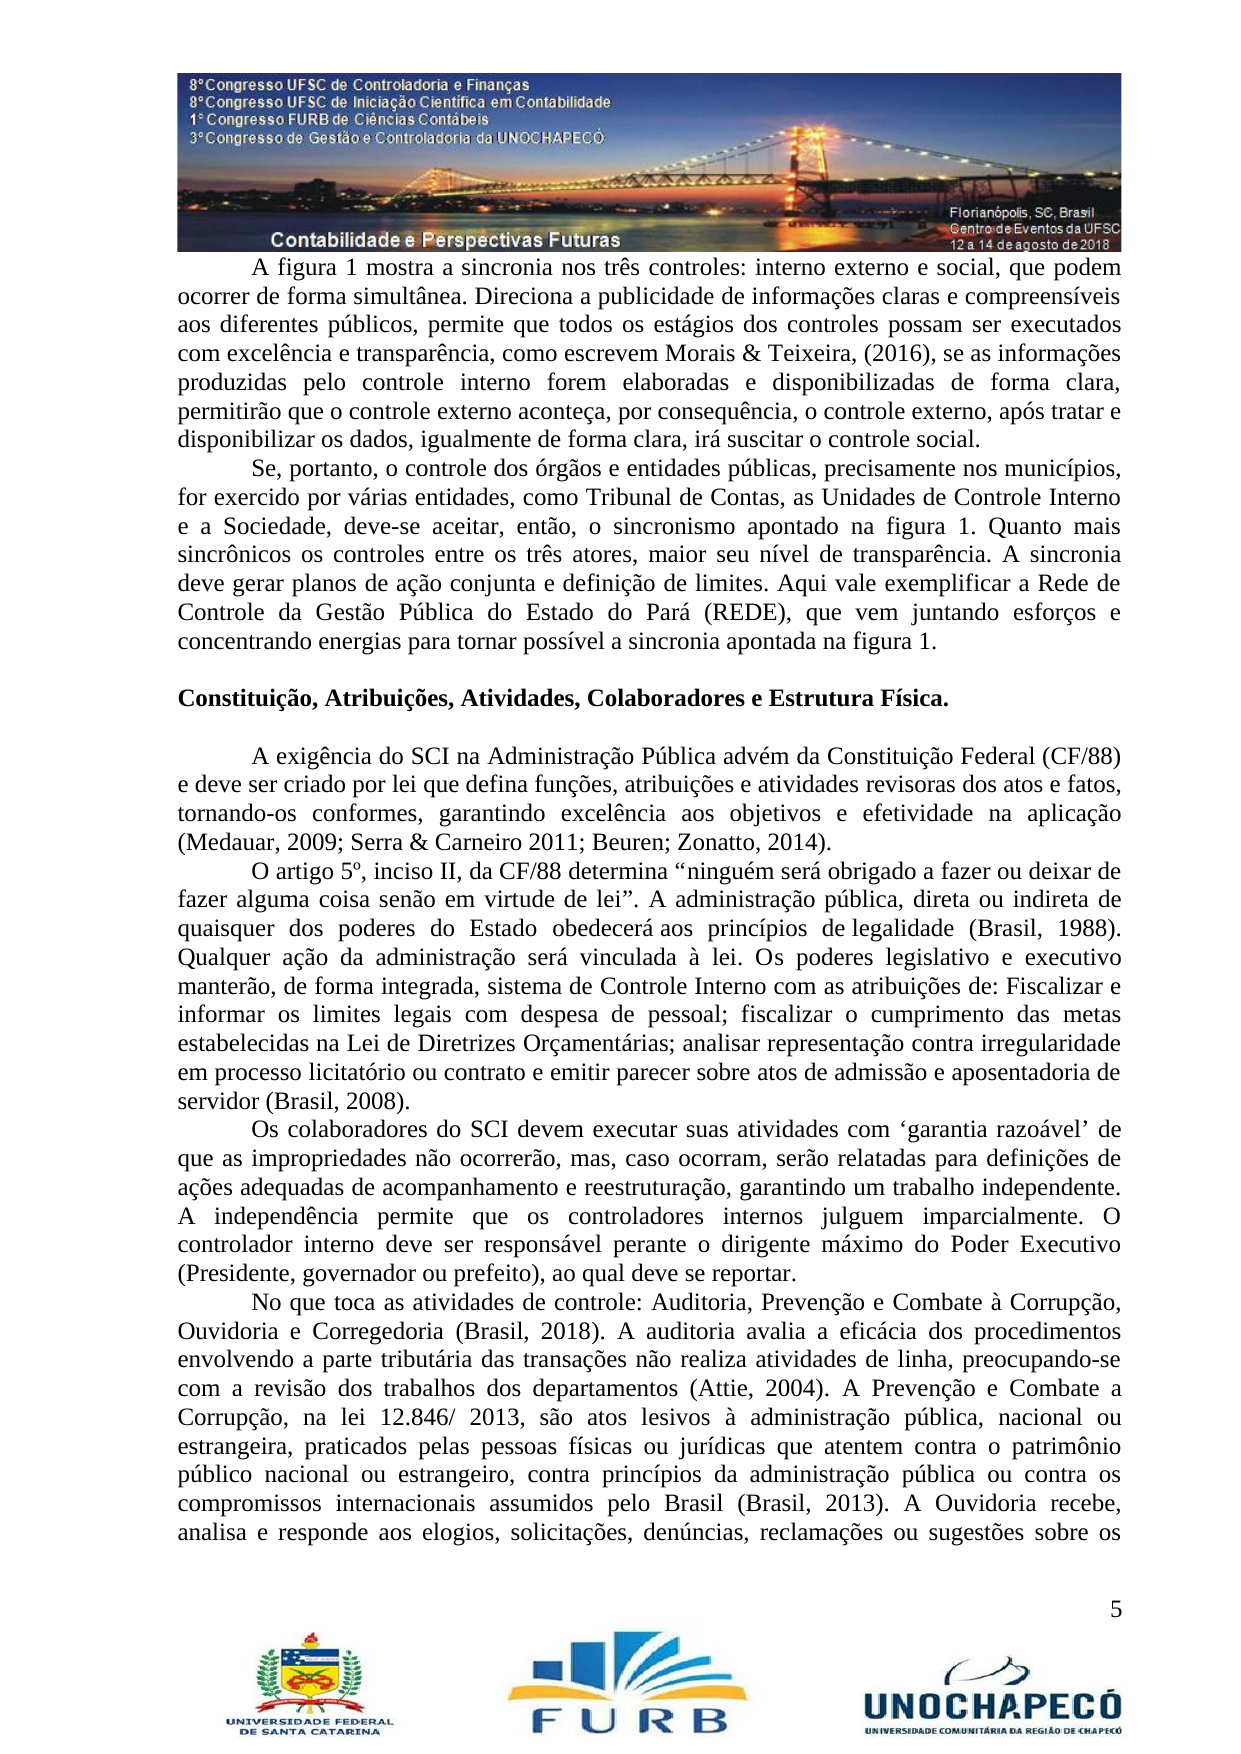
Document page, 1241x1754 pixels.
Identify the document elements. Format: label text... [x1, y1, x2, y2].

text Se, portanto, o controle dos órgãos e entidades públicas, precisamente nos municípios, for exercido por várias entidades, como Tribunal de Contas, as Unidades de Controle Interno e a Sociedade, deve-se aceitar, então, o sincronismo apontado na figura 1. Quanto mais sincrônicos os controles entre os três atores, maior seu nível de transparência. A sincronia deve gerar planos de ação conjunta e definição de limites. Aqui vale exemplificar a Rede de Controle da Gestão Pública do Estado do Pará (REDE), que vem juntando esforços e concentrando energias para tornar possível a sincronia apontada na figura 1. [177, 453, 1122, 654]
text A exigência do SCI na Administração Pública advém da Constituição Federal (CF/88) e deve ser criado por lei que defina funções, atribuições e atividades revisoras dos atos e fatos, tornando-os conformes, garantindo excelência aos objetivos e efetividade na aplicação (Medauar, 2009; Serra & Carneiro 2011; Beuren; Zonatto, 2014). [177, 741, 1122, 856]
picture [216, 1618, 1130, 1738]
picture [177, 73, 1122, 252]
text Constituição, Atribuições, Atividades, Colaboradores e Estrutura Física. [177, 683, 1122, 712]
text O artigo 5º, inciso II, da CF/88 determina “ninguém será obrigado a fazer ou deixar de fazer alguma coisa senão em virtude de lei”. A administração pública, direta ou indireta de quaisquer dos poderes do Estado obedecerá aos princípios de legalidade (Brasil, 1988). Qualquer ação da administração será vinculada à lei. Os poderes legislativo e executivo manterão, de forma integrada, sistema de Controle Interno com as atribuições de: Fiscalizar e informar os limites legais com despesa de pessoal; fiscalizar o cumprimento das metas estabelecidas na Lei de Diretrizes Orçamentárias; analisar representação contra irregularidade em processo licitatório ou contrato e emitir parecer sobre atos de admissão e aposentadoria de servidor (Brasil, 2008). [177, 942, 1122, 1114]
text A figura 1 mostra a sincronia nos três controles: interno externo e social, que podem ocorrer de forma simultânea. Direciona a publicidade de informações claras e compreensíveis aos diferentes públicos, permite que todos os estágios dos controles possam ser executados com excelência e transparência, como escrevem Morais & Teixeira, (2016), se as informações produzidas pelo controle interno forem elaboradas e disponibilizadas de forma clara, permitirão que o controle externo aconteça, por consequência, o controle externo, após tratar e disponibilizar os dados, igualmente de forma clara, irá suscitar o controle social. [177, 252, 1122, 453]
text Os colaboradores do SCI devem executar suas atividades com ‘garantia razoável’ de que as impropriedades não ocorrerão, mas, caso ocorram, serão relatadas para definições de ações adequadas de acompanhamento e reestruturação, garantindo um trabalho independente. A independência permite que os controladores internos julguem imparcialmente. O controlador interno deve ser responsável perante o dirigente máximo do Poder Executivo (Presidente, governador ou prefeito), ao qual deve se reportar. [177, 1114, 1122, 1287]
text O artigo 5º, inciso II, da CF/88 determina “ninguém será obrigado a fazer ou deixar de fazer alguma coisa senão em virtude de lei”. A administração pública, direta ou indireta de quaisquer dos poderes do Estado obedecerá aos princípios de legalidade (Brasil, 1988). Qualquer ação da administração será vinculada à lei. Os poderes legislativo e executivo manterão, de forma integrada, sistema de Controle Interno com as atribuições de: Fiscalizar e informar os limites legais com despesa de pessoal; fiscalizar o cumprimento das metas estabelecidas na Lei de Diretrizes Orçamentárias; analisar representação contra irregularidade em processo licitatório ou contrato e emitir parecer sobre atos de admissão e aposentadoria de servidor (Brasil, 2008). [177, 856, 1122, 942]
